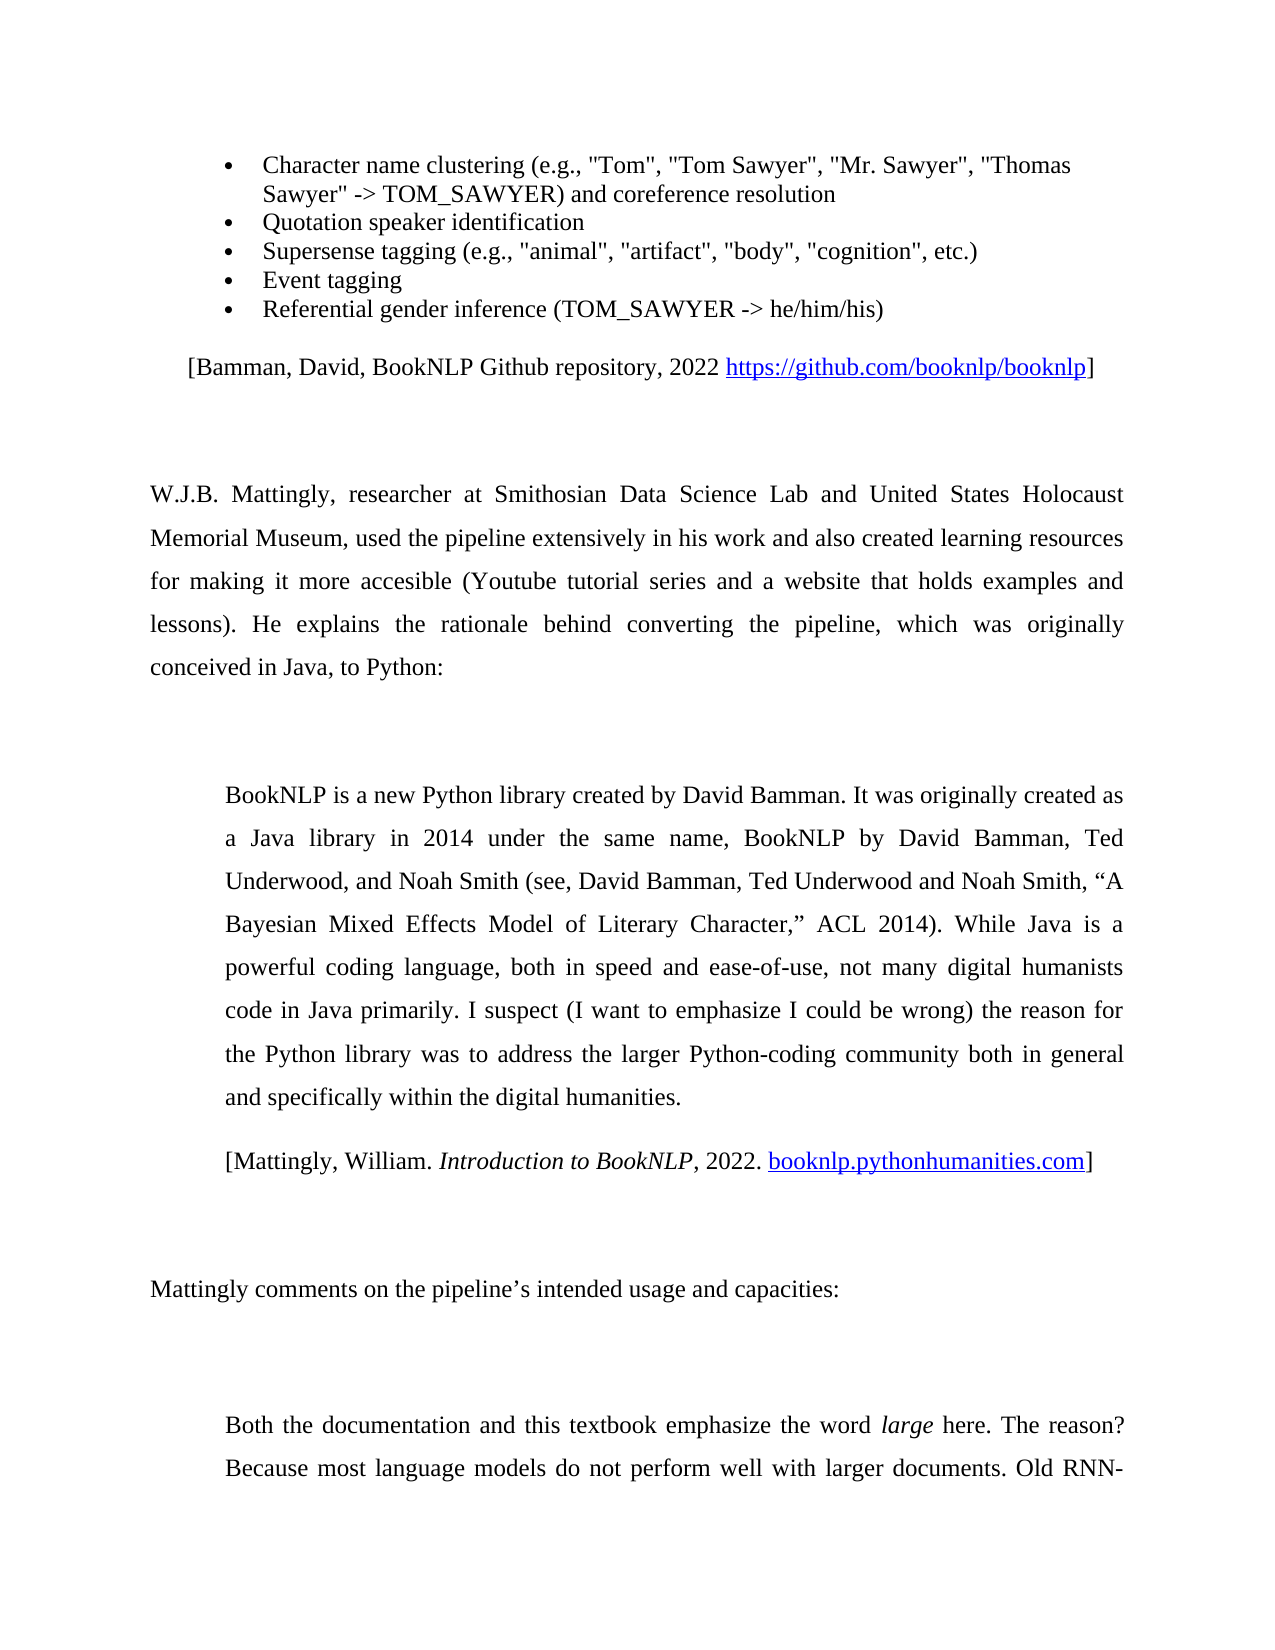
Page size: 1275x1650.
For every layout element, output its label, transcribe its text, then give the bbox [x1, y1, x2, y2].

list Quotation speaker identification [225, 207, 1125, 236]
list Character name clustering (e.g., "Tom", "Tom Sawyer", "Mr. Sawyer", "Thomas Sawyer" -> TOM_SAWYER) and coreference resolution [225, 150, 1125, 207]
text W.J.B. Mattingly, researcher at Smithosian Data Science Lab and United States Holocaust Memorial Museum, used the pipeline extensively in his work and also created learning resources for making it more accesible (Youtube tutorial series and a website that holds examples and lessons). He explains the rationale behind converting the pipeline, which was originally conceived in Java, to Python: [150, 479, 1125, 681]
text [Mattingly, William. Introduction to BookNLP, 2022. booknlp.pythonhumanities.com] [225, 1146, 1125, 1174]
list Event tagging [225, 265, 1125, 294]
text BookNLP is a new Python library created by David Bamman. It was originally created as a Java library in 2014 under the same name, BookNLP by David Bamman, Ted Underwood, and Noah Smith (see, David Bamman, Ted Underwood and Noah Smith, “A Bayesian Mixed Effects Model of Literary Character,” ACL 2014). While Java is a powerful coding language, both in speed and ease-of-use, not many digital humanists code in Java primarily. I suspect (I want to emphasize I could be wrong) the reason for the Python library was to address the larger Python-coding community both in general and specifically within the digital humanities. [225, 780, 1125, 1111]
text [Bamman, David, BookNLP Github repository, 2022 https://github.com/booknlp/booknlp] [187, 352, 1125, 380]
list Supersense tagging (e.g., "animal", "artifact", "body", "cognition", etc.) [225, 236, 1125, 265]
text Mattingly comments on the pipeline’s intended usage and capacities: [150, 1274, 1125, 1302]
list Referential gender inference (TOM_SAWYER -> he/him/his) [225, 294, 1125, 322]
